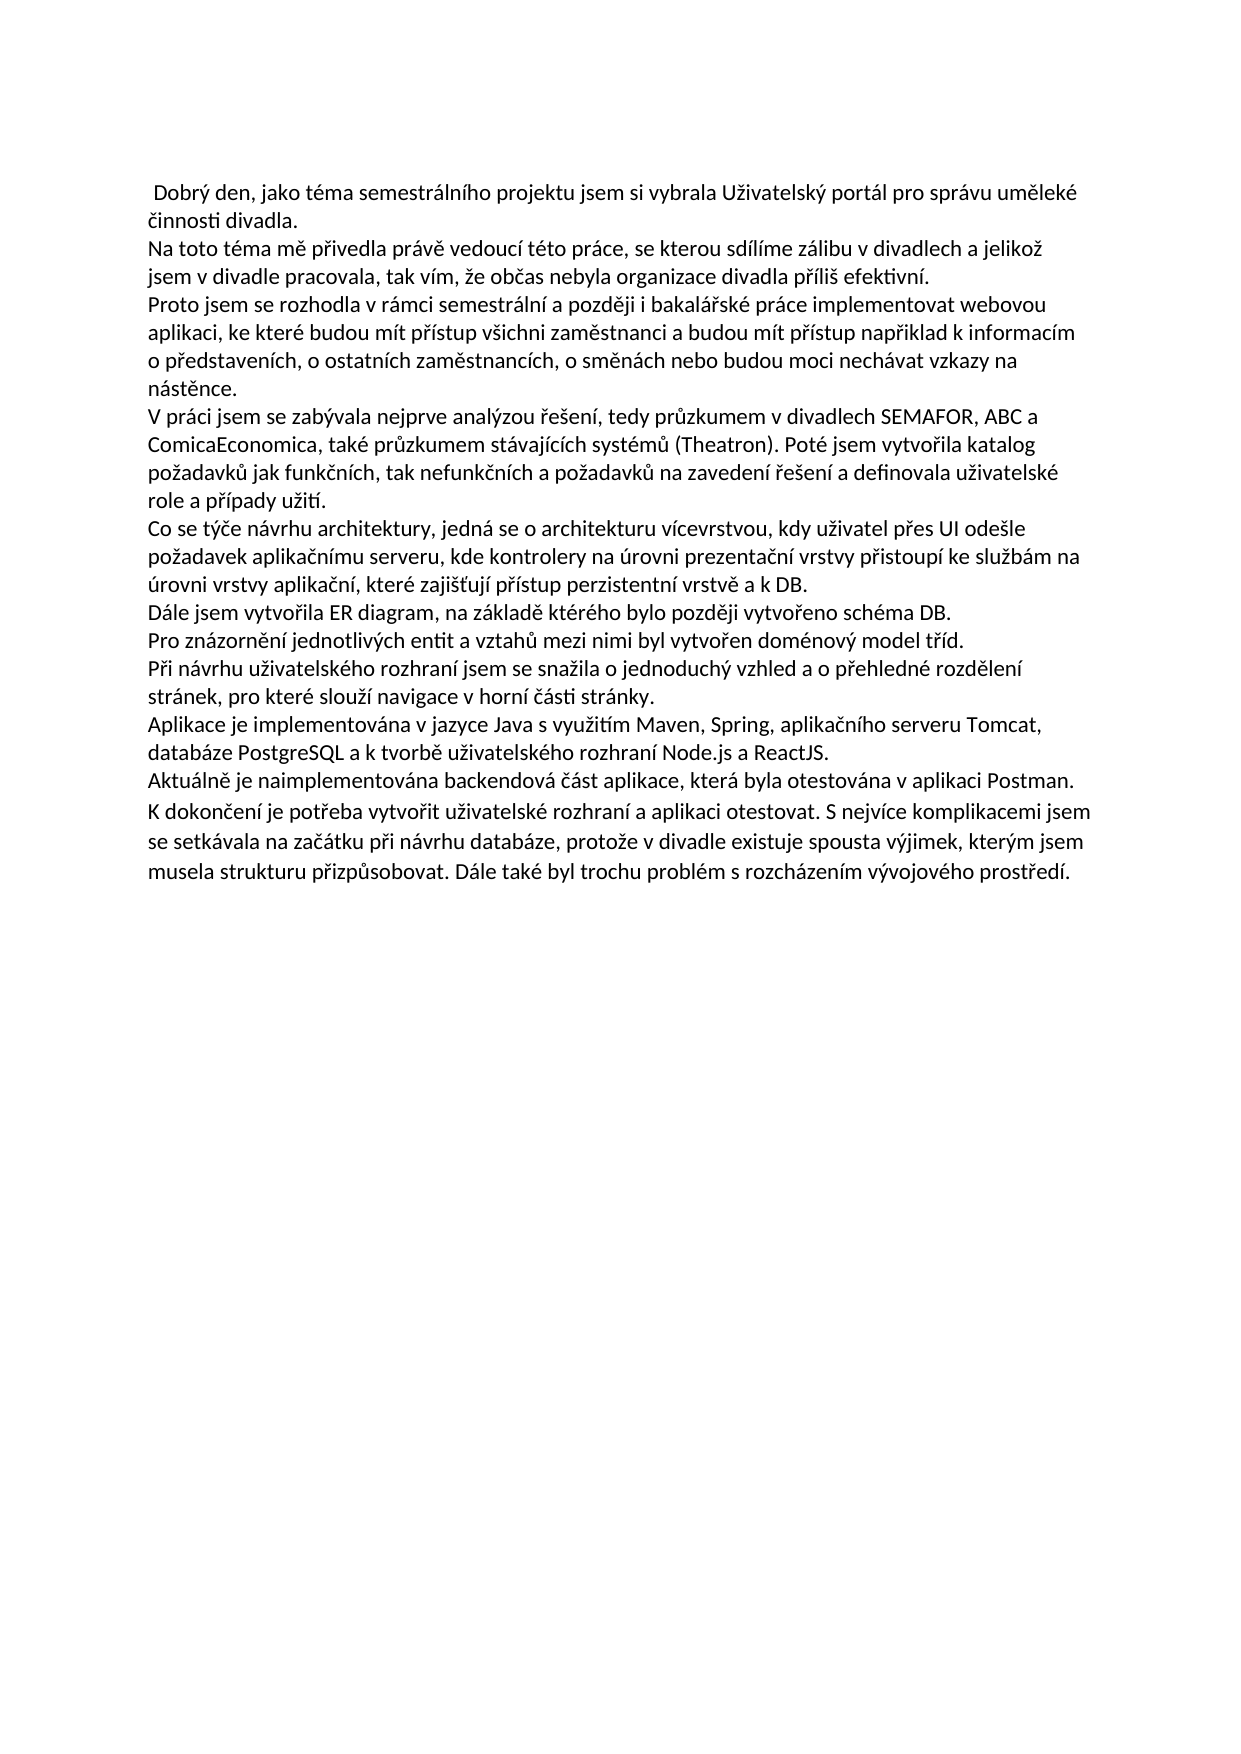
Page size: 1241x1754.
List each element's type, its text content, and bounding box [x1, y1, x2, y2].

text Pro znázornění jednotlivých entit a vztahů mezi nimi byl vytvořen doménový model tříd. [148, 626, 1093, 654]
text Dobrý den, jako téma semestrálního projektu jsem si vybrala Uživatelský portál pro správu uměleké činnosti divadla. [148, 178, 1093, 234]
text Proto jsem se rozhodla v rámci semestrální a později i bakalářské práce implementovat webovou aplikaci, ke které budou mít přístup všichni zaměstnanci a budou mít přístup napřiklad k informacím o představeních, o ostatních zaměstnancích, o směnách nebo budou moci nechávat vzkazy na nástěnce. [148, 290, 1093, 402]
text Dále jsem vytvořila ER diagram, na základě ktérého bylo později vytvořeno schéma DB. [148, 598, 1093, 626]
text Při návrhu uživatelského rozhraní jsem se snažila o jednoduchý vzhled a o přehledné rozdělení stránek, pro které slouží navigace v horní části stránky. [148, 654, 1093, 711]
text V práci jsem se zabývala nejprve analýzou řešení, tedy průzkumem v divadlech SEMAFOR, ABC a ComicaEconomica, také průzkumem stávajících systémů (Theatron). Poté jsem vytvořila katalog požadavků jak funkčních, tak nefunkčních a požadavků na zavedení řešení a definovala uživatelské role a případy užití. [148, 402, 1093, 514]
text Co se týče návrhu architektury, jedná se o architekturu vícevrstvou, kdy uživatel přes UI odešle požadavek aplikačnímu serveru, kde kontrolery na úrovni prezentační vrstvy přistoupí ke službám na úrovni vrstvy aplikační, které zajišťují přístup perzistentní vrstvě a k DB. [148, 514, 1093, 598]
text Aplikace je implementována v jazyce Java s využitím Maven, Spring, aplikačního serveru Tomcat, databáze PostgreSQL a k tvorbě uživatelského rozhraní Node.js a ReactJS. [148, 711, 1093, 767]
text Na toto téma mě přivedla právě vedoucí této práce, se kterou sdílíme zálibu v divadlech a jelikož jsem v divadle pracovala, tak vím, že občas nebyla organizace divadla příliš efektivní. [148, 234, 1093, 290]
text Aktuálně je naimplementována backendová část aplikace, která byla otestována v aplikaci Postman. K dokončení je potřeba vytvořit uživatelské rozhraní a aplikaci otestovat. S nejvíce komplikacemi jsem se setkávala na začátku při návrhu databáze, protože v divadle existuje spousta výjimek, kterým jsem musela strukturu přizpůsobovat. Dále také byl trochu problém s rozcházením vývojového prostředí. [148, 767, 1093, 885]
